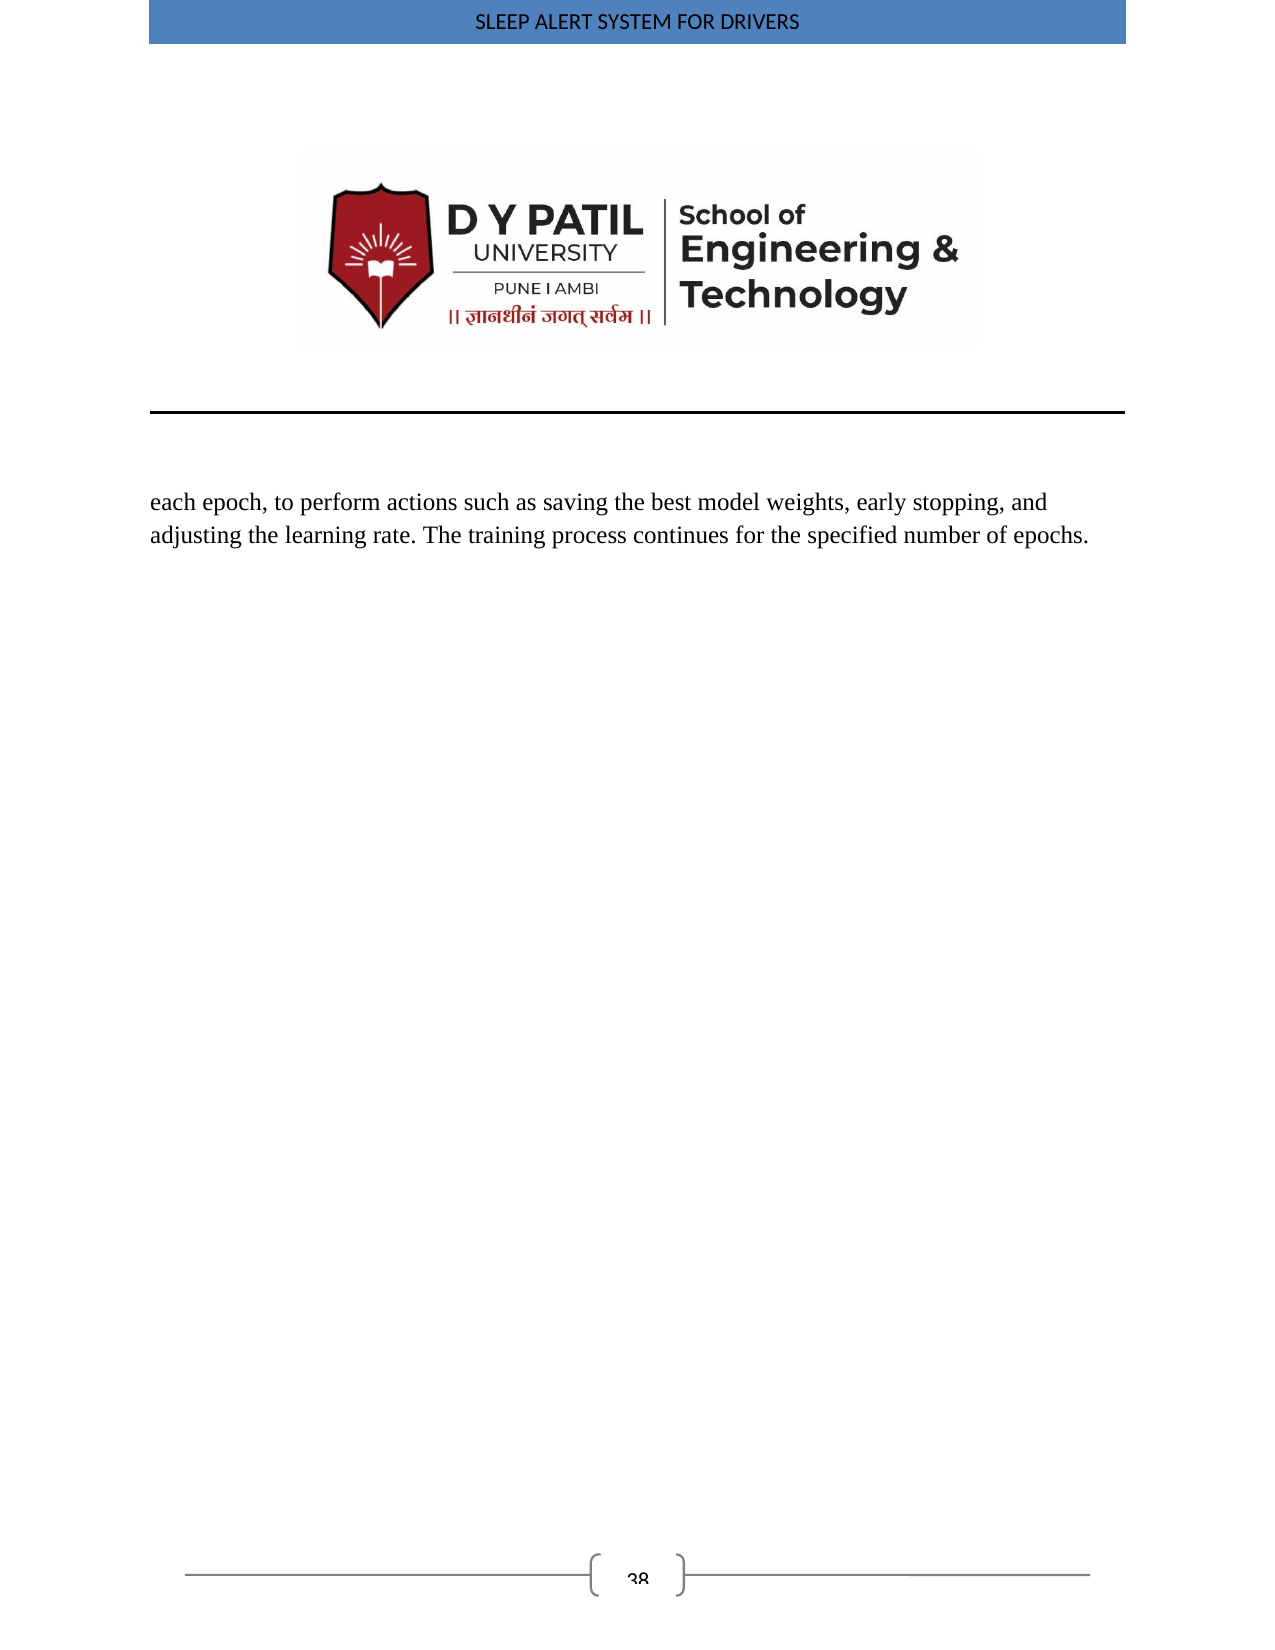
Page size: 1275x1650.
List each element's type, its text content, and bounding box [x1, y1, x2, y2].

text each epoch, to perform actions such as saving the best model weights, early stopping, and adjusting the learning rate. The training process continues for the specified number of epochs. [150, 487, 1125, 549]
picture [297, 150, 978, 348]
